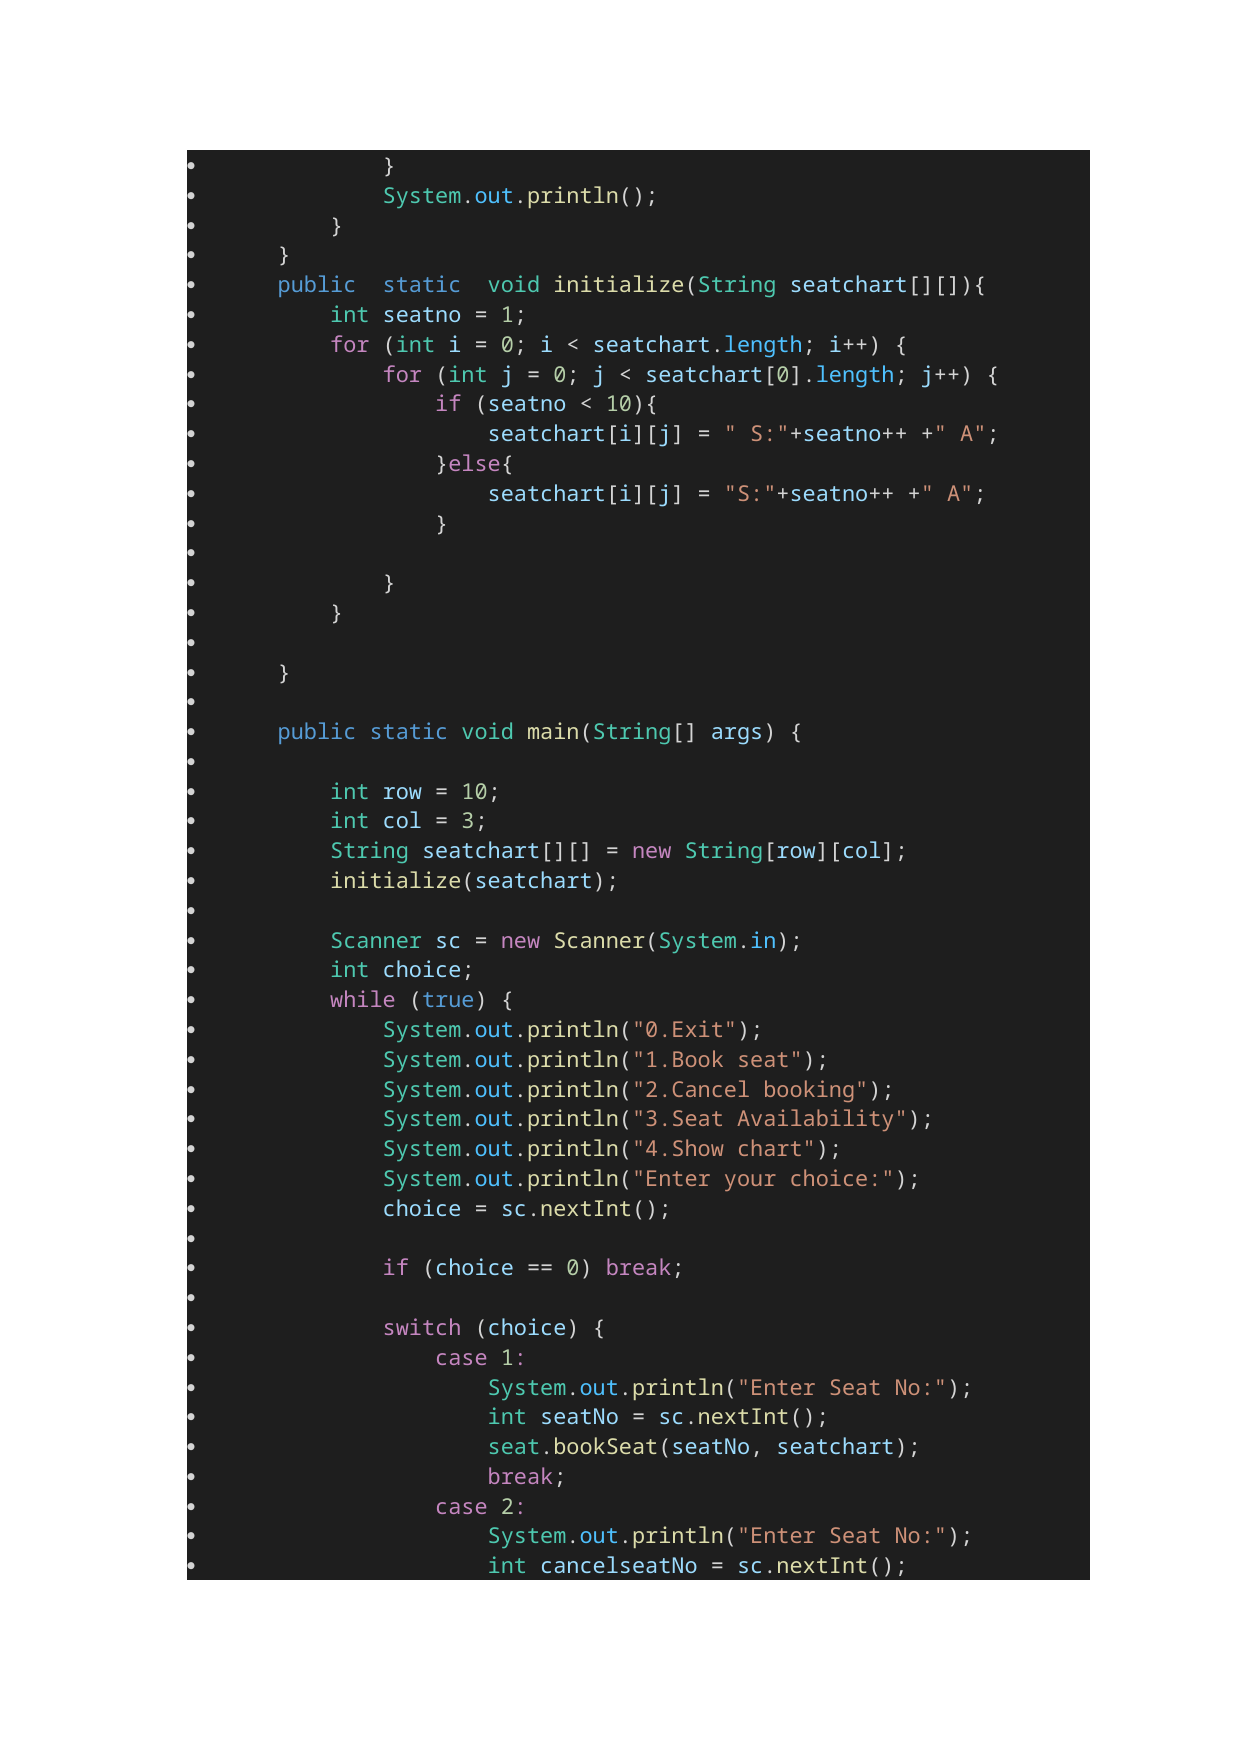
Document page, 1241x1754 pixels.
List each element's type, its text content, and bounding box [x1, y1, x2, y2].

list } [187, 150, 1090, 180]
list } [187, 567, 1090, 597]
list case 2: [187, 1491, 1090, 1520]
list public static void initialize(String seatchart[][]){ [187, 269, 1090, 299]
list System.out.println("1.Book seat"); [187, 1044, 1090, 1073]
list seatchart[i][j] = "S:"+seatno++ +" A"; [187, 478, 1090, 507]
list Scanner sc = new Scanner(System.in); [187, 924, 1090, 954]
list int choice; [187, 954, 1090, 984]
list System.out.println("Enter your choice:"); [187, 1163, 1090, 1193]
list } [187, 239, 1090, 269]
list int seatno = 1; [187, 299, 1090, 329]
list String seatchart[][] = new String[row][col]; [187, 835, 1090, 865]
list System.out.println("2.Cancel booking"); [187, 1073, 1090, 1103]
list int row = 10; [187, 776, 1090, 805]
list seat.bookSeat(seatNo, seatchart); [187, 1431, 1090, 1461]
list switch (choice) { [187, 1312, 1090, 1342]
list }else{ [187, 448, 1090, 478]
list for (int i = 0; i < seatchart.length; i++) { [187, 329, 1090, 358]
list System.out.println(); [187, 180, 1090, 209]
list System.out.println("0.Exit"); [187, 1014, 1090, 1044]
list break; [187, 1461, 1090, 1491]
list if (seatno < 10){ [187, 388, 1090, 418]
list System.out.println("3.Seat Availability"); [187, 1103, 1090, 1133]
list public static void main(String[] args) { [187, 716, 1090, 746]
list } [187, 209, 1090, 239]
list while (true) { [187, 984, 1090, 1014]
list } [187, 597, 1090, 627]
list seatchart[i][j] = " S:"+seatno++ +" A"; [187, 418, 1090, 448]
list int seatNo = sc.nextInt(); [187, 1401, 1090, 1431]
list case 1: [187, 1342, 1090, 1371]
list for (int j = 0; j < seatchart[0].length; j++) { [187, 358, 1090, 388]
list } [187, 656, 1090, 686]
list } [187, 507, 1090, 537]
list choice = sc.nextInt(); [187, 1193, 1090, 1222]
list int col = 3; [187, 805, 1090, 835]
list System.out.println("Enter Seat No:"); [187, 1520, 1090, 1550]
list if (choice == 0) break; [187, 1252, 1090, 1282]
list System.out.println("Enter Seat No:"); [187, 1371, 1090, 1401]
list initialize(seatchart); [187, 865, 1090, 895]
list System.out.println("4.Show chart"); [187, 1133, 1090, 1163]
list int cancelseatNo = sc.nextInt(); [187, 1550, 1090, 1580]
